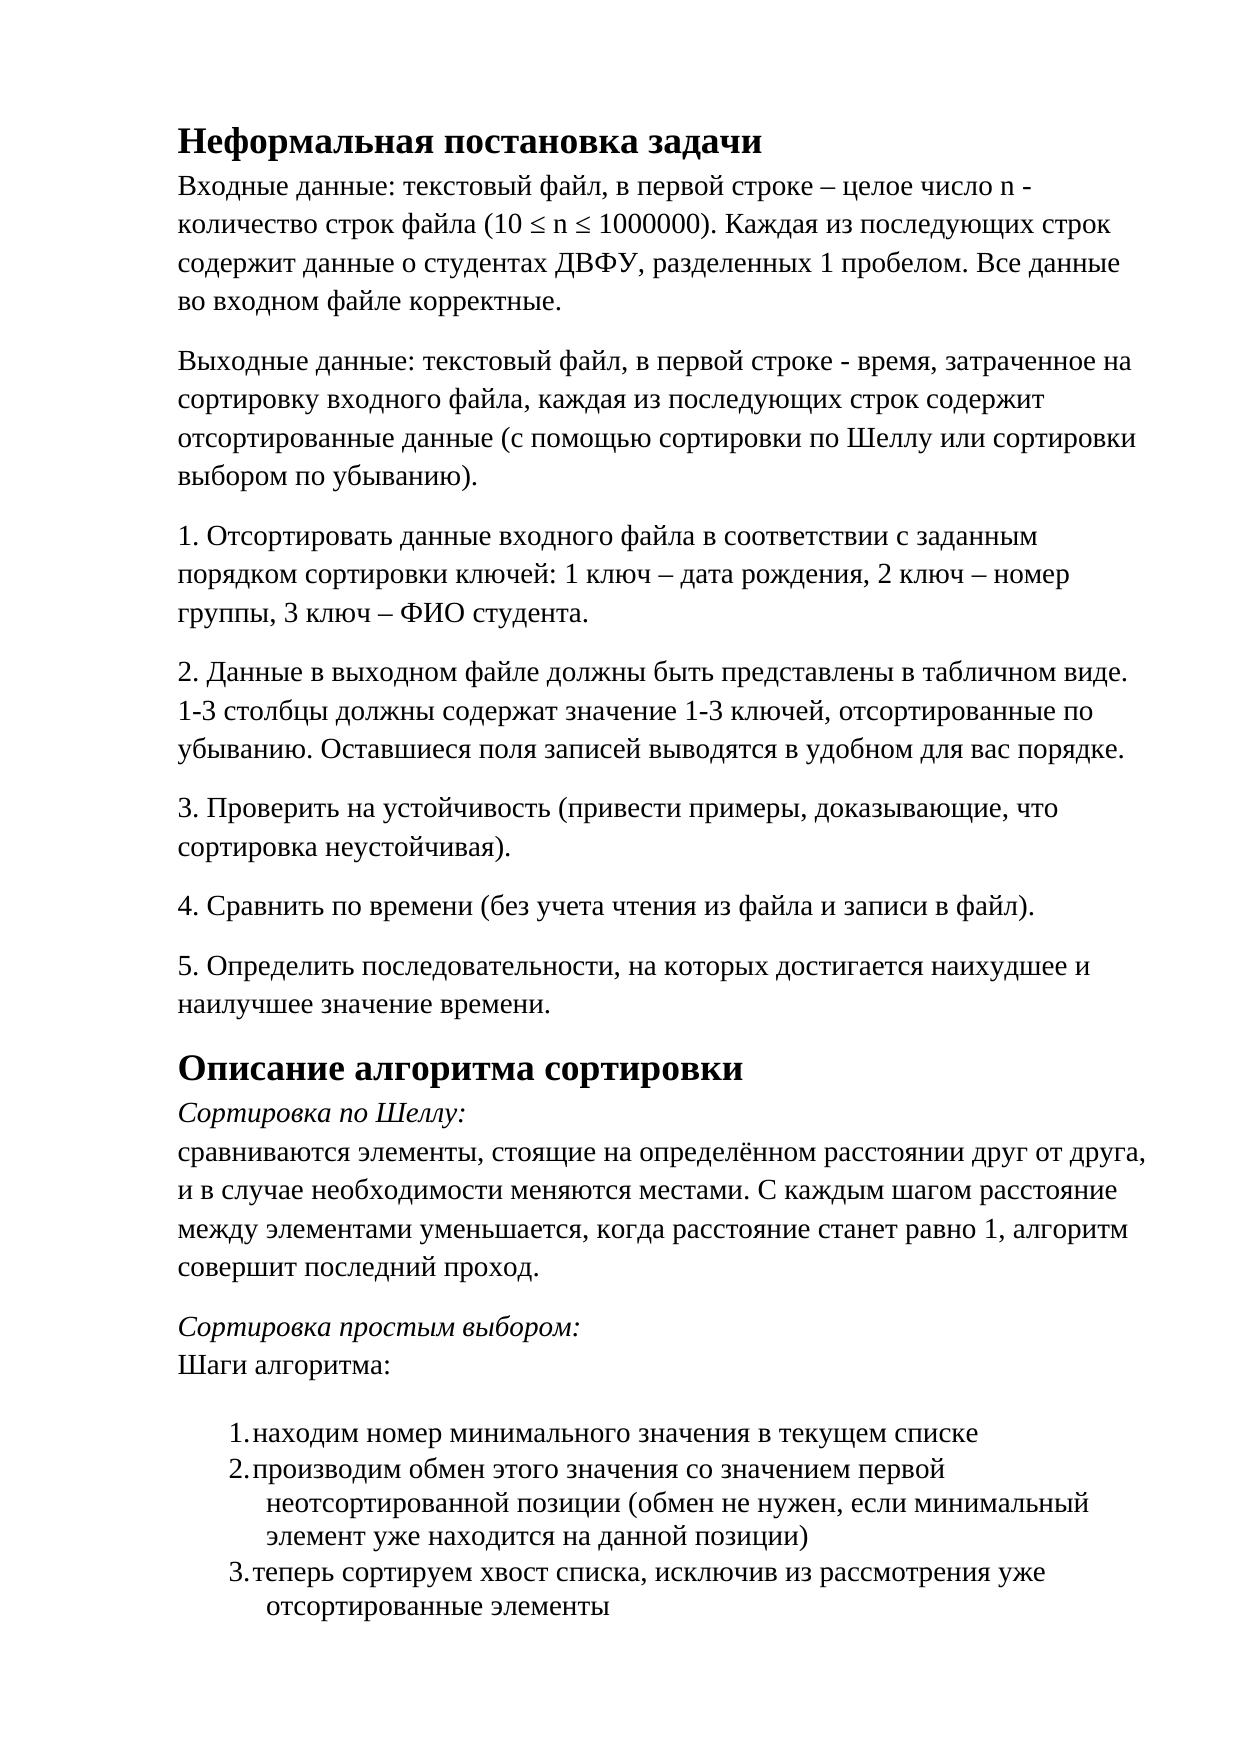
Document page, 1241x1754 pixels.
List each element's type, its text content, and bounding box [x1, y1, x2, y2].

text 5. Определить последовательности, на которых достигается наихудшее и наилучшее значение времени. [177, 948, 1152, 1020]
text 2. Данные в выходном файле должны быть представлены в табличном виде. 1-3 столбцы должны содержат значение 1-3 ключей, отсортированные по убыванию. Оставшиеся поля записей выводятся в удобном для вас порядке. [177, 654, 1152, 765]
list находим номер минимального значения в текущем списке [228, 1415, 1152, 1449]
text Входные данные: текстовый файл, в первой строке – целое число n - количество строк файла (10 ≤ n ≤ 1000000). Каждая из последующих строк содержит данные о студентах ДВФУ, разделенных 1 пробелом. Все данные во входном файле корректные. [177, 168, 1152, 317]
text Выходные данные: текстовый файл, в первой строке - время, затраченное на сортировку входного файла, каждая из последующих строк содержит отсортированные данные (с помощью сортировки по Шеллу или сортировки выбором по убыванию). [177, 343, 1152, 492]
text Неформальная постановка задачи [177, 118, 1152, 161]
text 4. Сравнить по времени (без учета чтения из файла и записи в файл). [177, 888, 1152, 922]
list теперь сортируем хвост списка, исключив из рассмотрения уже отсортированные элементы [228, 1554, 1152, 1621]
text Сортировка простым выбором: Шаги алгоритма: [177, 1309, 1152, 1381]
text Сортировка по Шеллу: сравниваются элементы, стоящие на определённом расстоянии друг от друга, и в случае необходимости меняются местами. С каждым шагом расстояние между элементами уменьшается, когда расстояние станет равно 1, алгоритм совершит последний проход. [177, 1095, 1152, 1283]
list производим обмен этого значения со значением первой неотсортированной позиции (обмен не нужен, если минимальный элемент уже находится на данной позиции) [228, 1451, 1152, 1552]
text Описание алгоритма сортировки [177, 1046, 1152, 1089]
text 1. Отсортировать данные входного файла в соответствии с заданным порядком сортировки ключей: 1 ключ – дата рождения, 2 ключ – номер группы, 3 ключ – ФИО студента. [177, 518, 1152, 628]
text 3. Проверить на устойчивость (привести примеры, доказывающие, что сортировка неустойчивая). [177, 791, 1152, 863]
